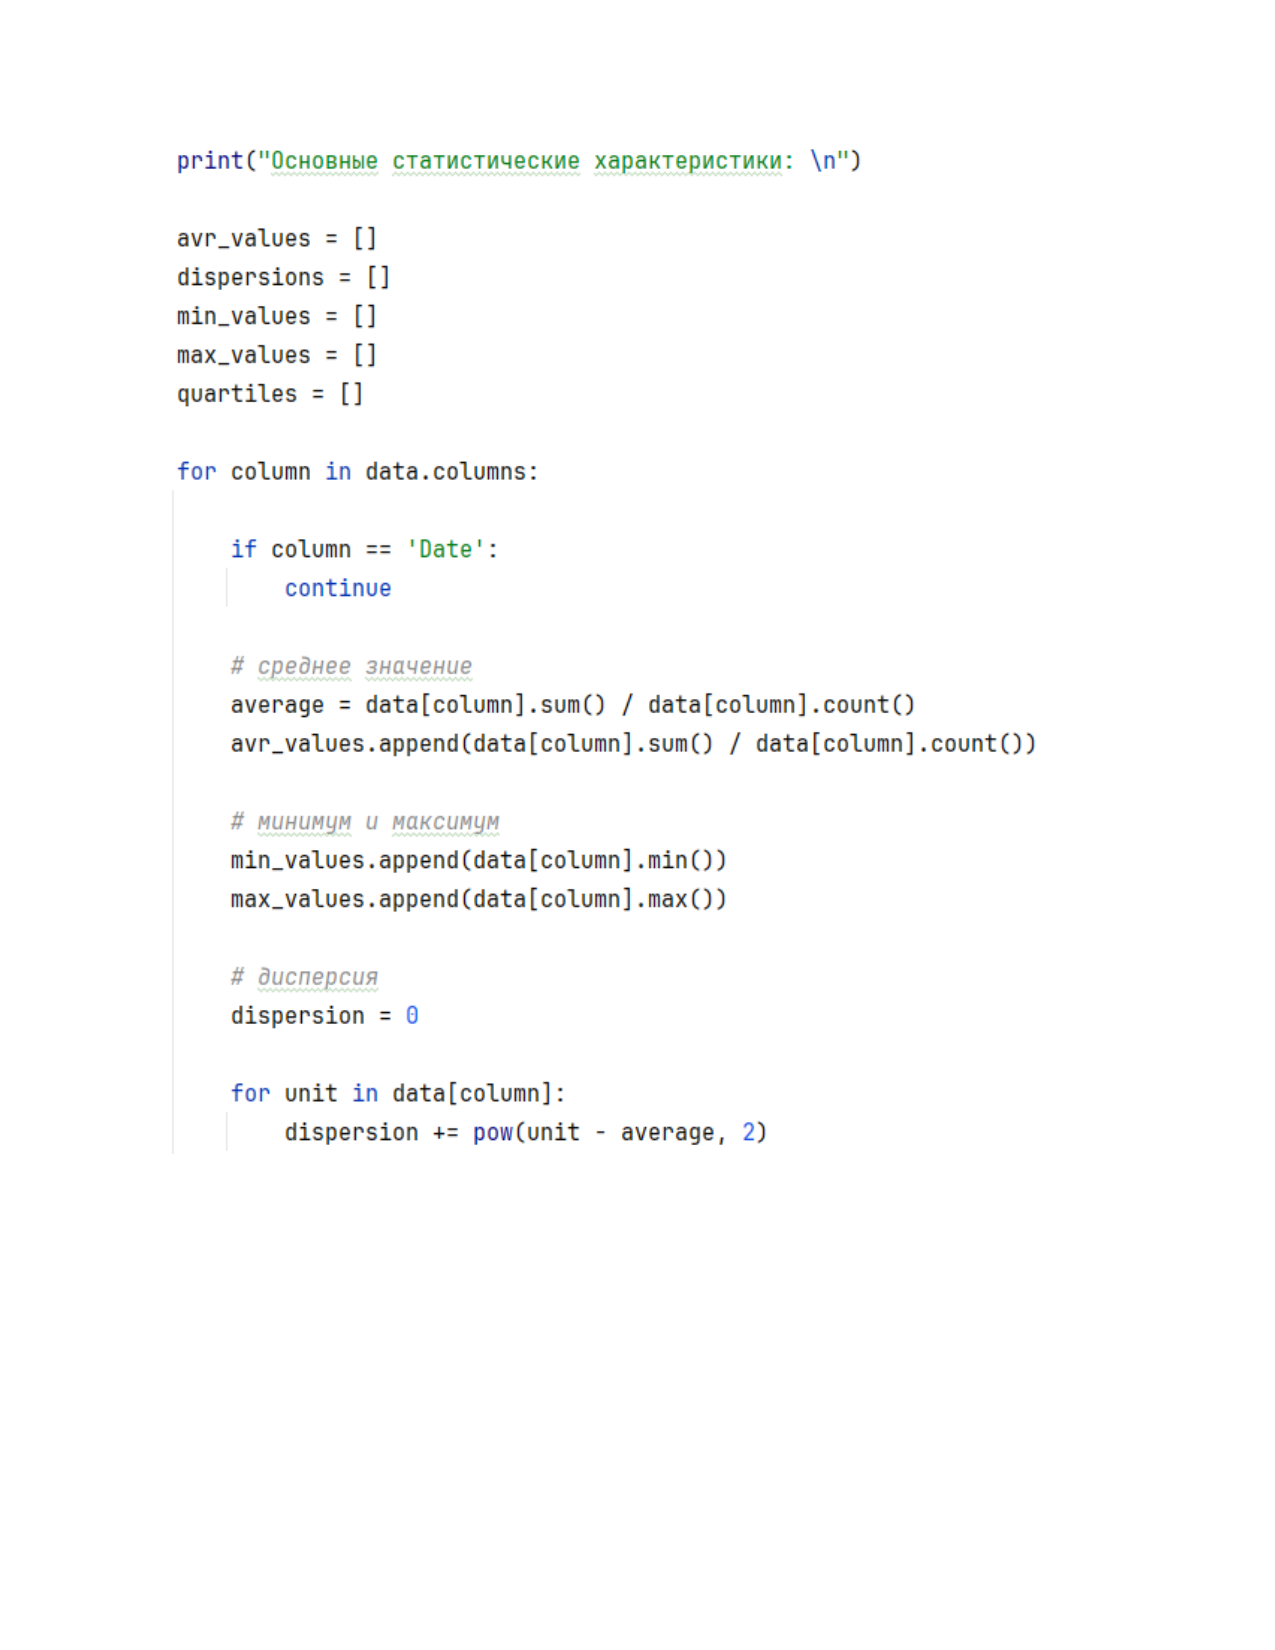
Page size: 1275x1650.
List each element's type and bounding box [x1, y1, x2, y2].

picture [147, 148, 1128, 1154]
